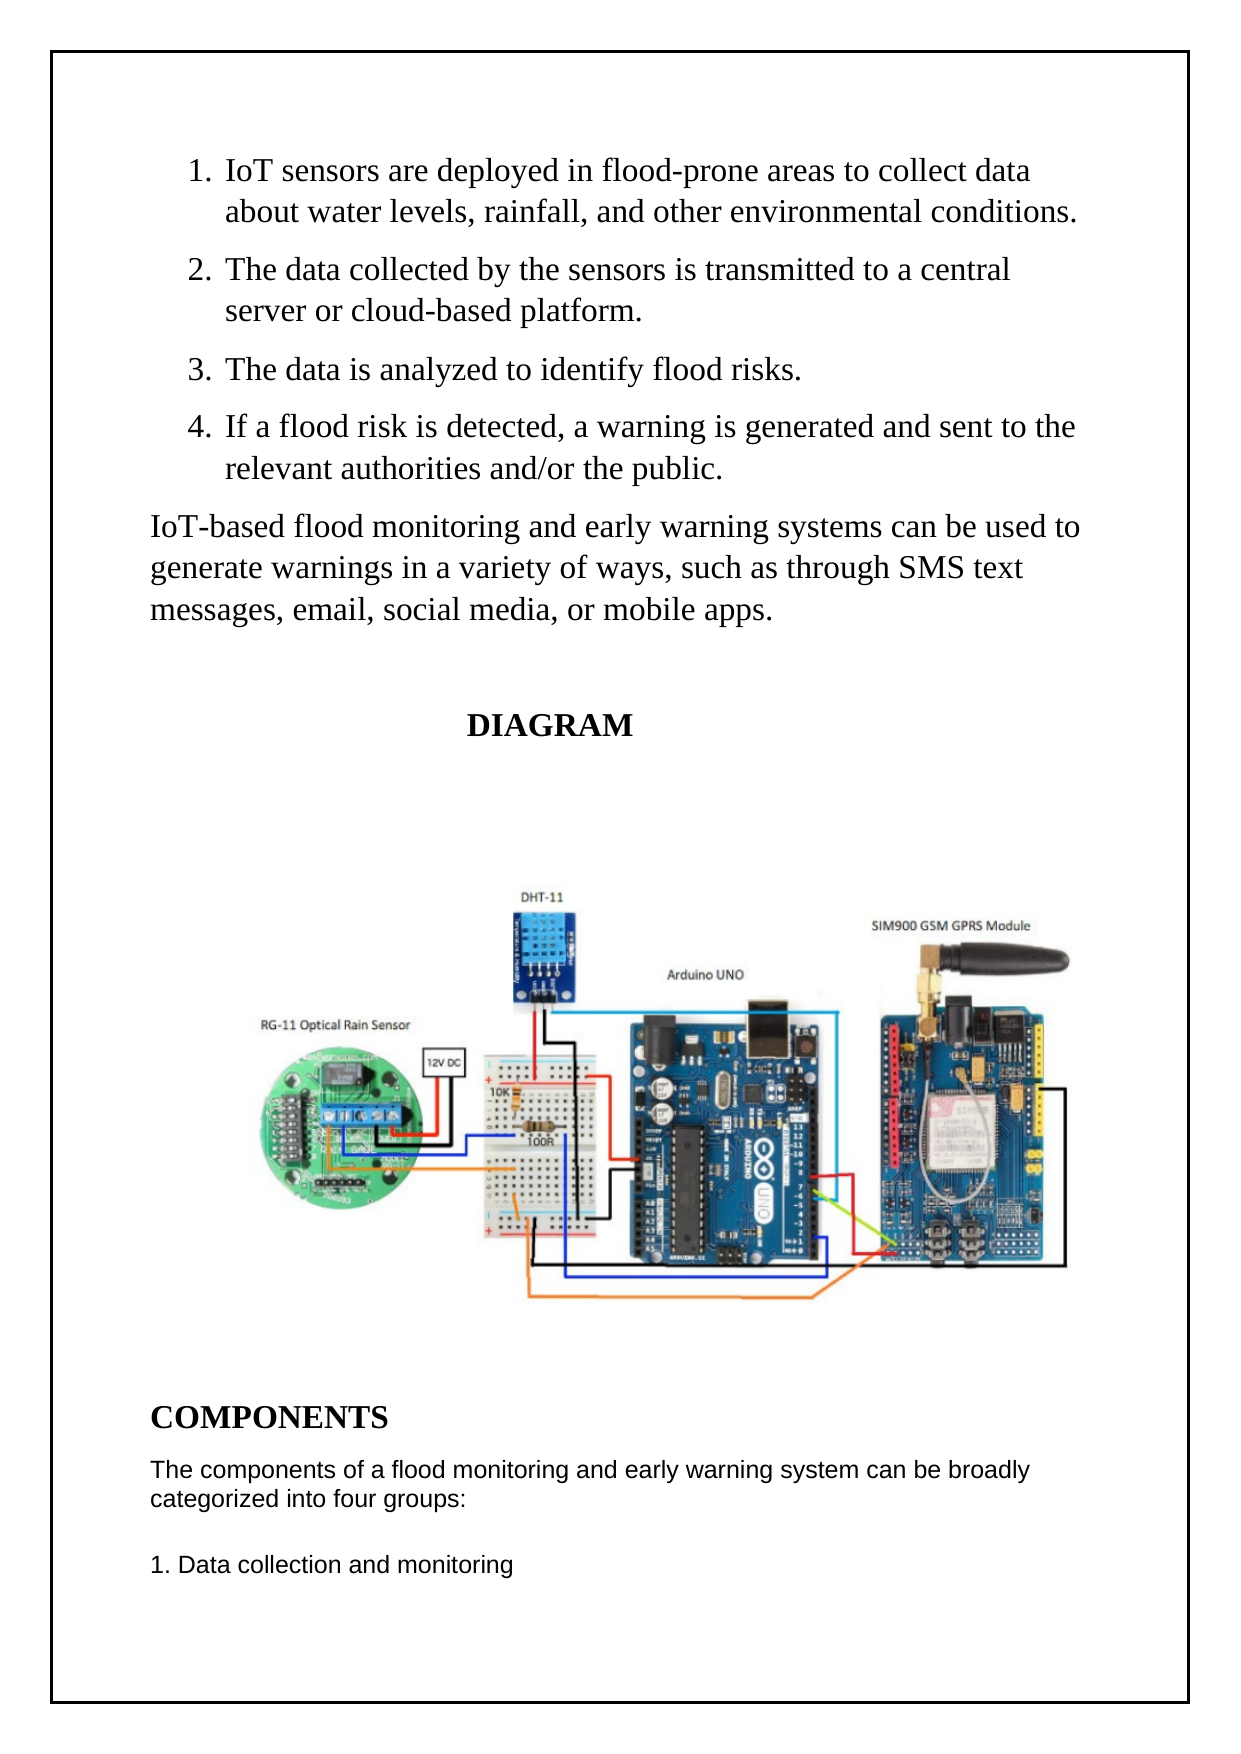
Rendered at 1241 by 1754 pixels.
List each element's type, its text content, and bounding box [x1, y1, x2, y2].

text IoT-based flood monitoring and early warning systems can be used to generate warnings in a variety of ways, such as through SMS text messages, email, social media, or mobile apps. [150, 506, 1090, 627]
text The components of a flood monitoring and early warning system can be broadly categorized into four groups: [150, 1455, 1090, 1513]
picture [150, 821, 1091, 1321]
list If a flood risk is detected, a warning is generated and sent to the relevant authorities and/or the public. [187, 407, 1090, 486]
text 1. Data collection and monitoring [150, 1550, 1090, 1579]
list The data collected by the sensors is transmitted to a central server or cloud-based platform. [187, 249, 1090, 329]
text DIAGRAM [150, 705, 1090, 743]
text COMPONENTS [150, 1397, 1090, 1435]
list The data is analyzed to identify flood risks. [187, 349, 1090, 387]
list IoT sensors are deployed in flood-prone areas to collect data about water levels, rainfall, and other environmental conditions. [187, 150, 1090, 230]
